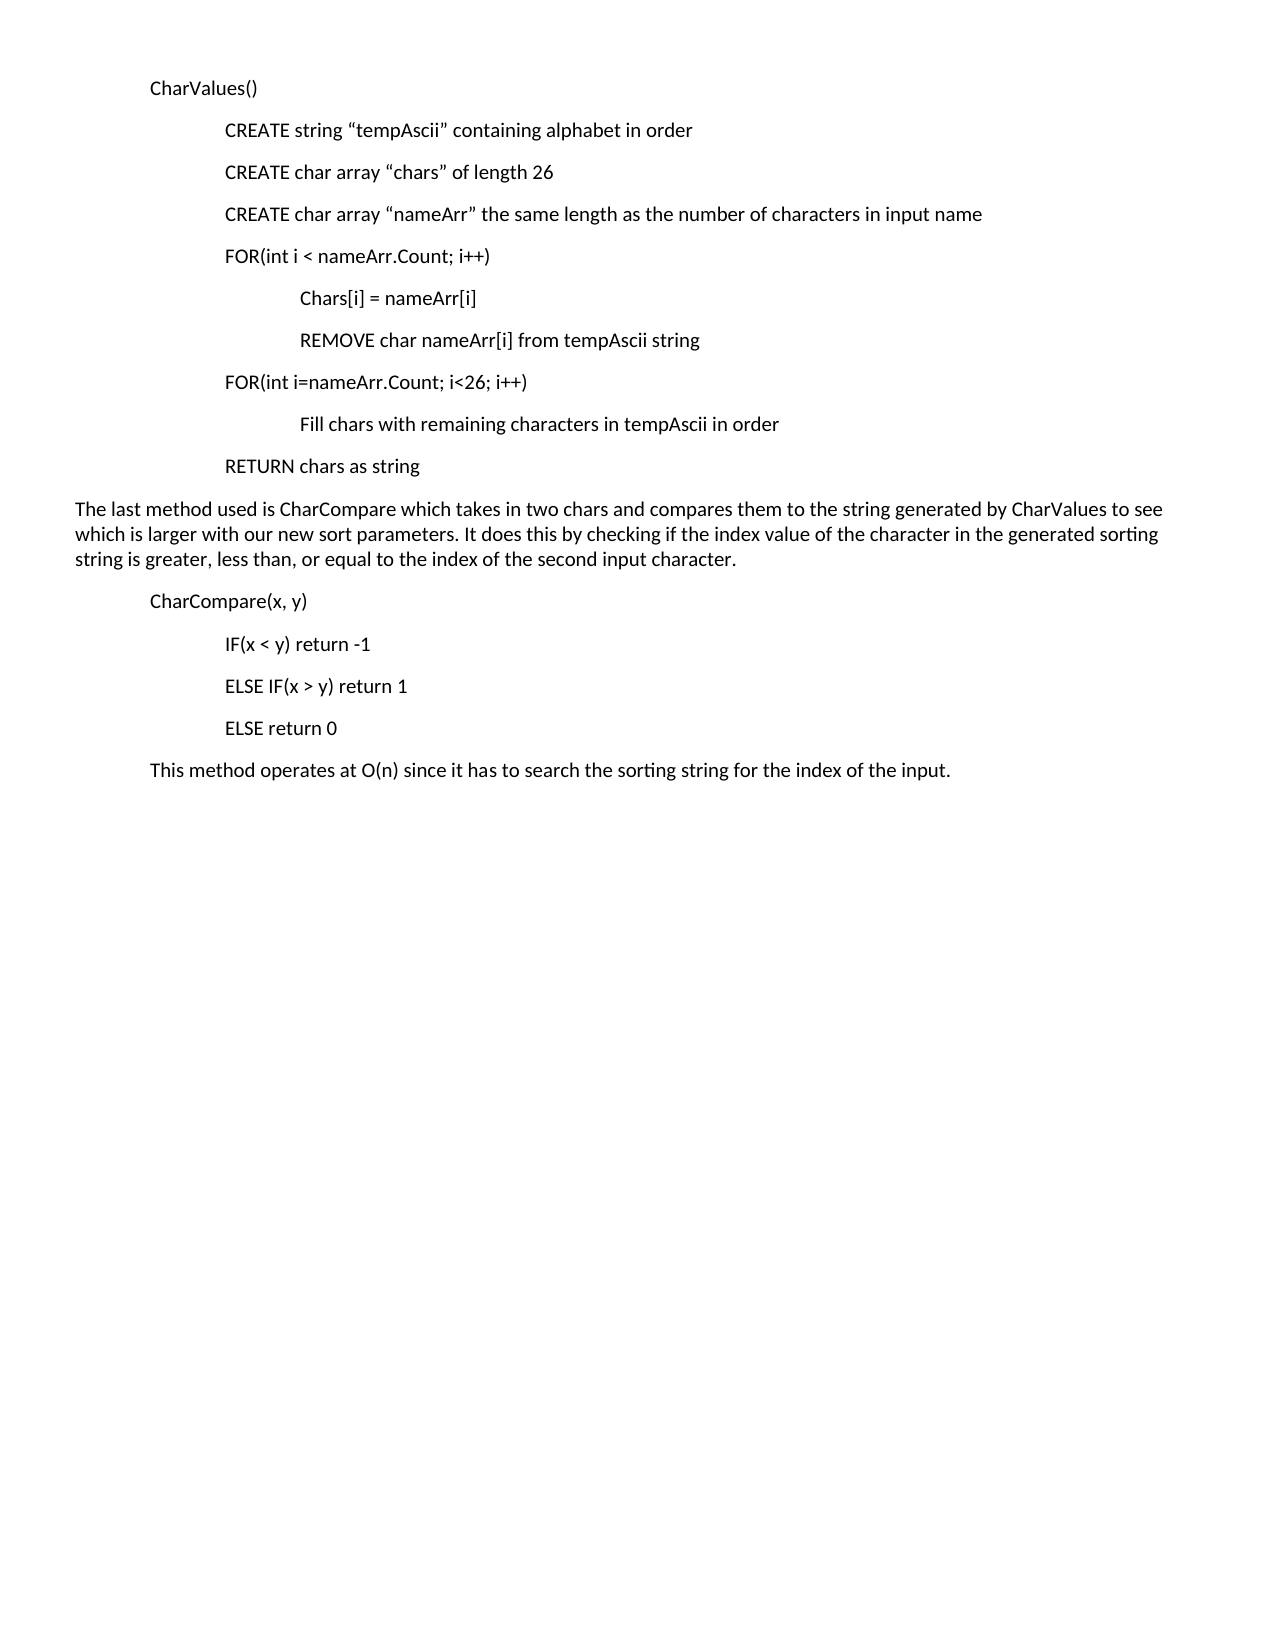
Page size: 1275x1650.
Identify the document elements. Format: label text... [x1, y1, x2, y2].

text IF(x < y) return -1 [75, 631, 1200, 656]
text Fill chars with remaining characters in tempAscii in order [75, 412, 1200, 437]
text CharValues() [75, 75, 1200, 100]
text FOR(int i=nameArr.Count; i<26; i++) [75, 369, 1200, 395]
text The last method used is CharCompare which takes in two chars and compares them to the string generated by CharValues to see which is larger with our new sort parameters. It does this by checking if the index value of the character in the generated sorting string is greater, less than, or equal to the index of the second input character. [75, 496, 1200, 572]
text ELSE IF(x > y) return 1 [75, 673, 1200, 698]
text CREATE string “tempAscii” containing alphabet in order [75, 117, 1200, 142]
text REMOVE char nameArr[i] from tempAscii string [75, 327, 1200, 353]
text CREATE char array “chars” of length 26 [75, 159, 1200, 184]
text This method operates at O(n) since it has to search the sorting string for the index of the input. [75, 757, 1200, 782]
text RETURN chars as string [75, 454, 1200, 479]
text CharCompare(x, y) [75, 589, 1200, 614]
text FOR(int i < nameArr.Count; i++) [75, 243, 1200, 269]
text Chars[i] = nameArr[i] [75, 285, 1200, 311]
text CREATE char array “nameArr” the same length as the number of characters in input name [75, 201, 1200, 227]
text ELSE return 0 [75, 715, 1200, 740]
